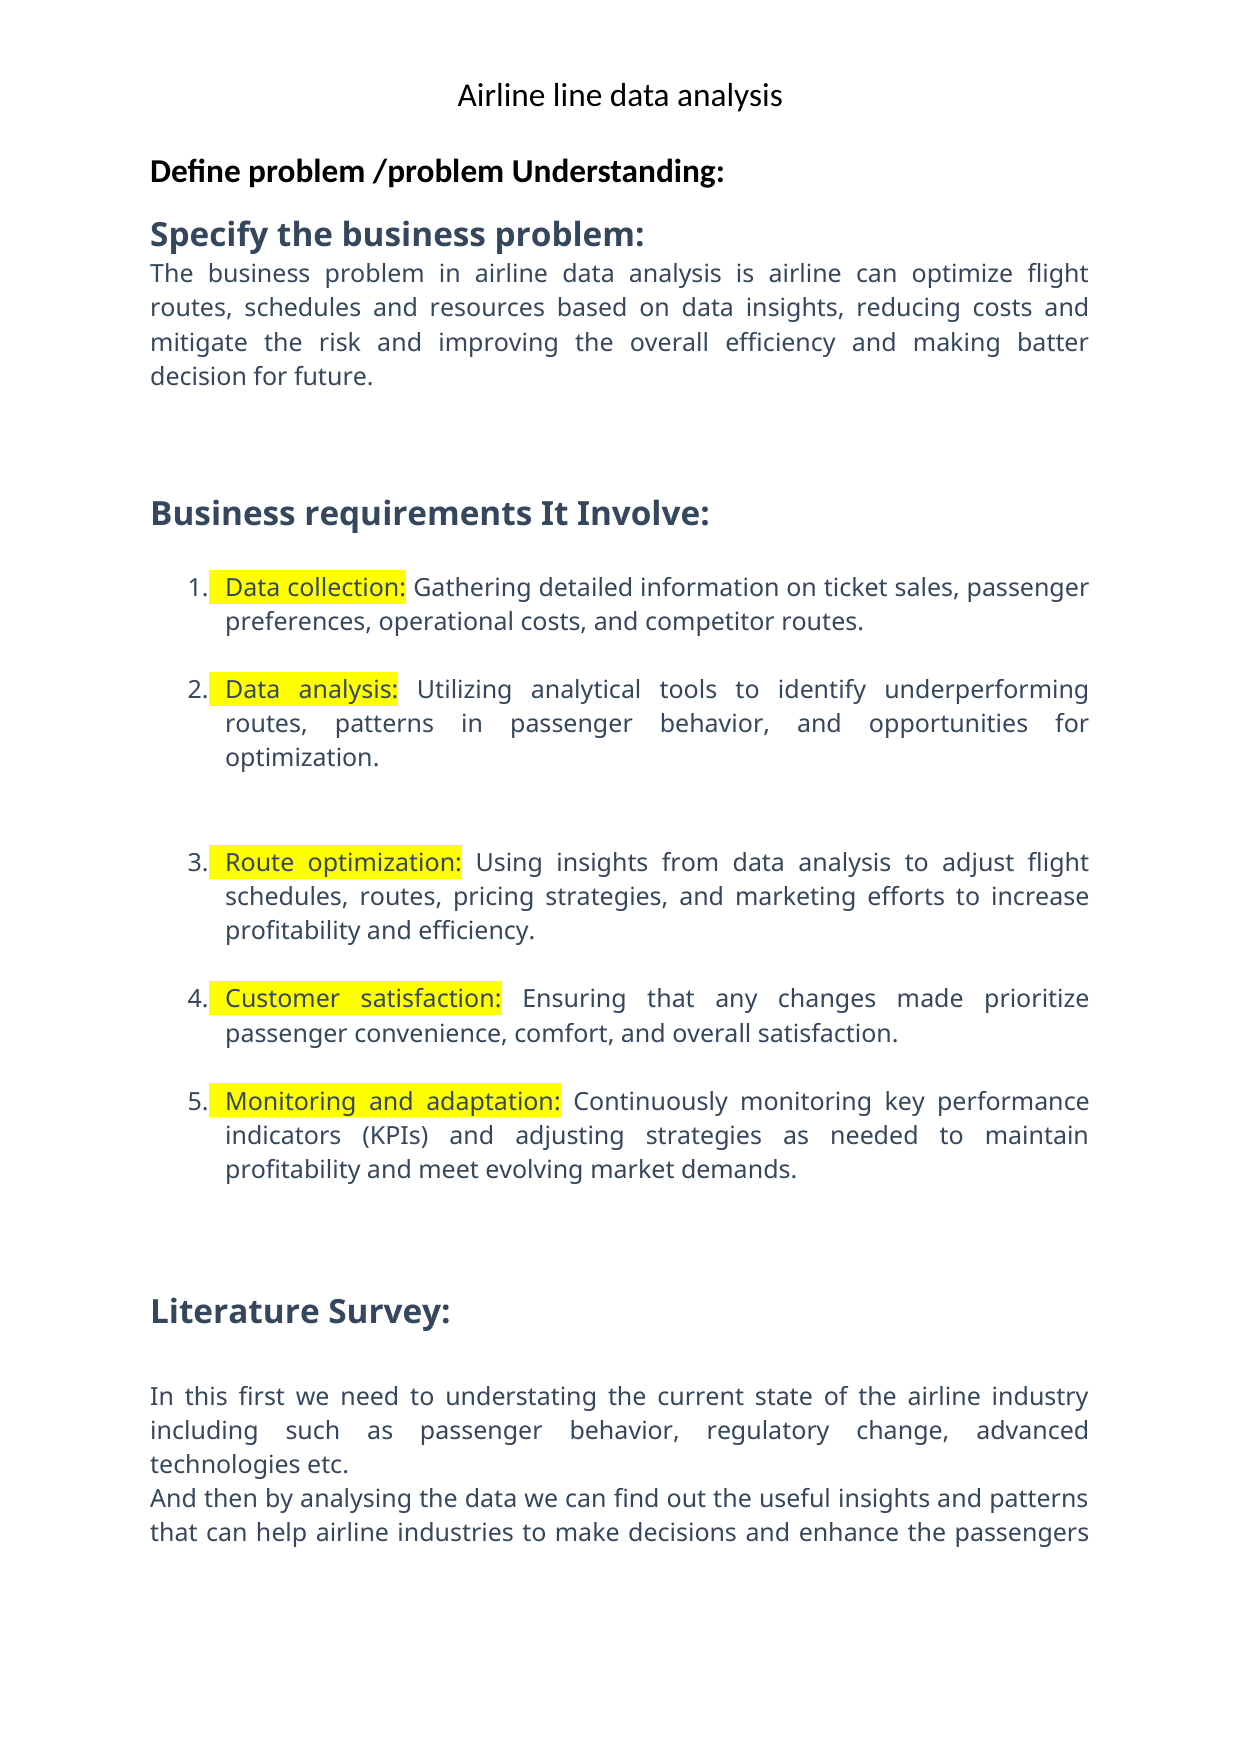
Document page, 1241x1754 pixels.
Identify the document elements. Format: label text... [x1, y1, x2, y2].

list Data analysis: Utilizing analytical tools to identify underperforming routes, patterns in passenger behavior, and opportunities for optimization. [187, 672, 1090, 774]
text Business requirements It Involve: [150, 490, 1090, 536]
text The business problem in airline data analysis is airline can optimize flight routes, schedules and resources based on data insights, reducing costs and mitigate the risk and improving the overall efficiency and making batter decision for future. [150, 256, 1090, 392]
list Monitoring and adaptation: Continuously monitoring key performance indicators (KPIs) and adjusting strategies as needed to maintain profitability and meet evolving market demands. [187, 1083, 1090, 1186]
list Route optimization: Using insights from data analysis to adjust flight schedules, routes, pricing strategies, and marketing efforts to increase profitability and efficiency. [187, 845, 1090, 947]
text Literature Survey: [150, 1288, 1090, 1333]
text Specify the business problem: [150, 211, 1090, 256]
text In this first we need to understating the current state of the airline industry including such as passenger behavior, regulatory change, advanced technologies etc. [150, 1378, 1090, 1481]
text Define problem /problem Understanding: [150, 150, 1090, 191]
list Data collection: Gathering detailed information on ticket sales, passenger preferences, operational costs, and competitor routes. [187, 570, 1090, 638]
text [150, 1481, 1090, 1549]
list Customer satisfaction: Ensuring that any changes made prioritize passenger convenience, comfort, and overall satisfaction. [187, 981, 1090, 1049]
